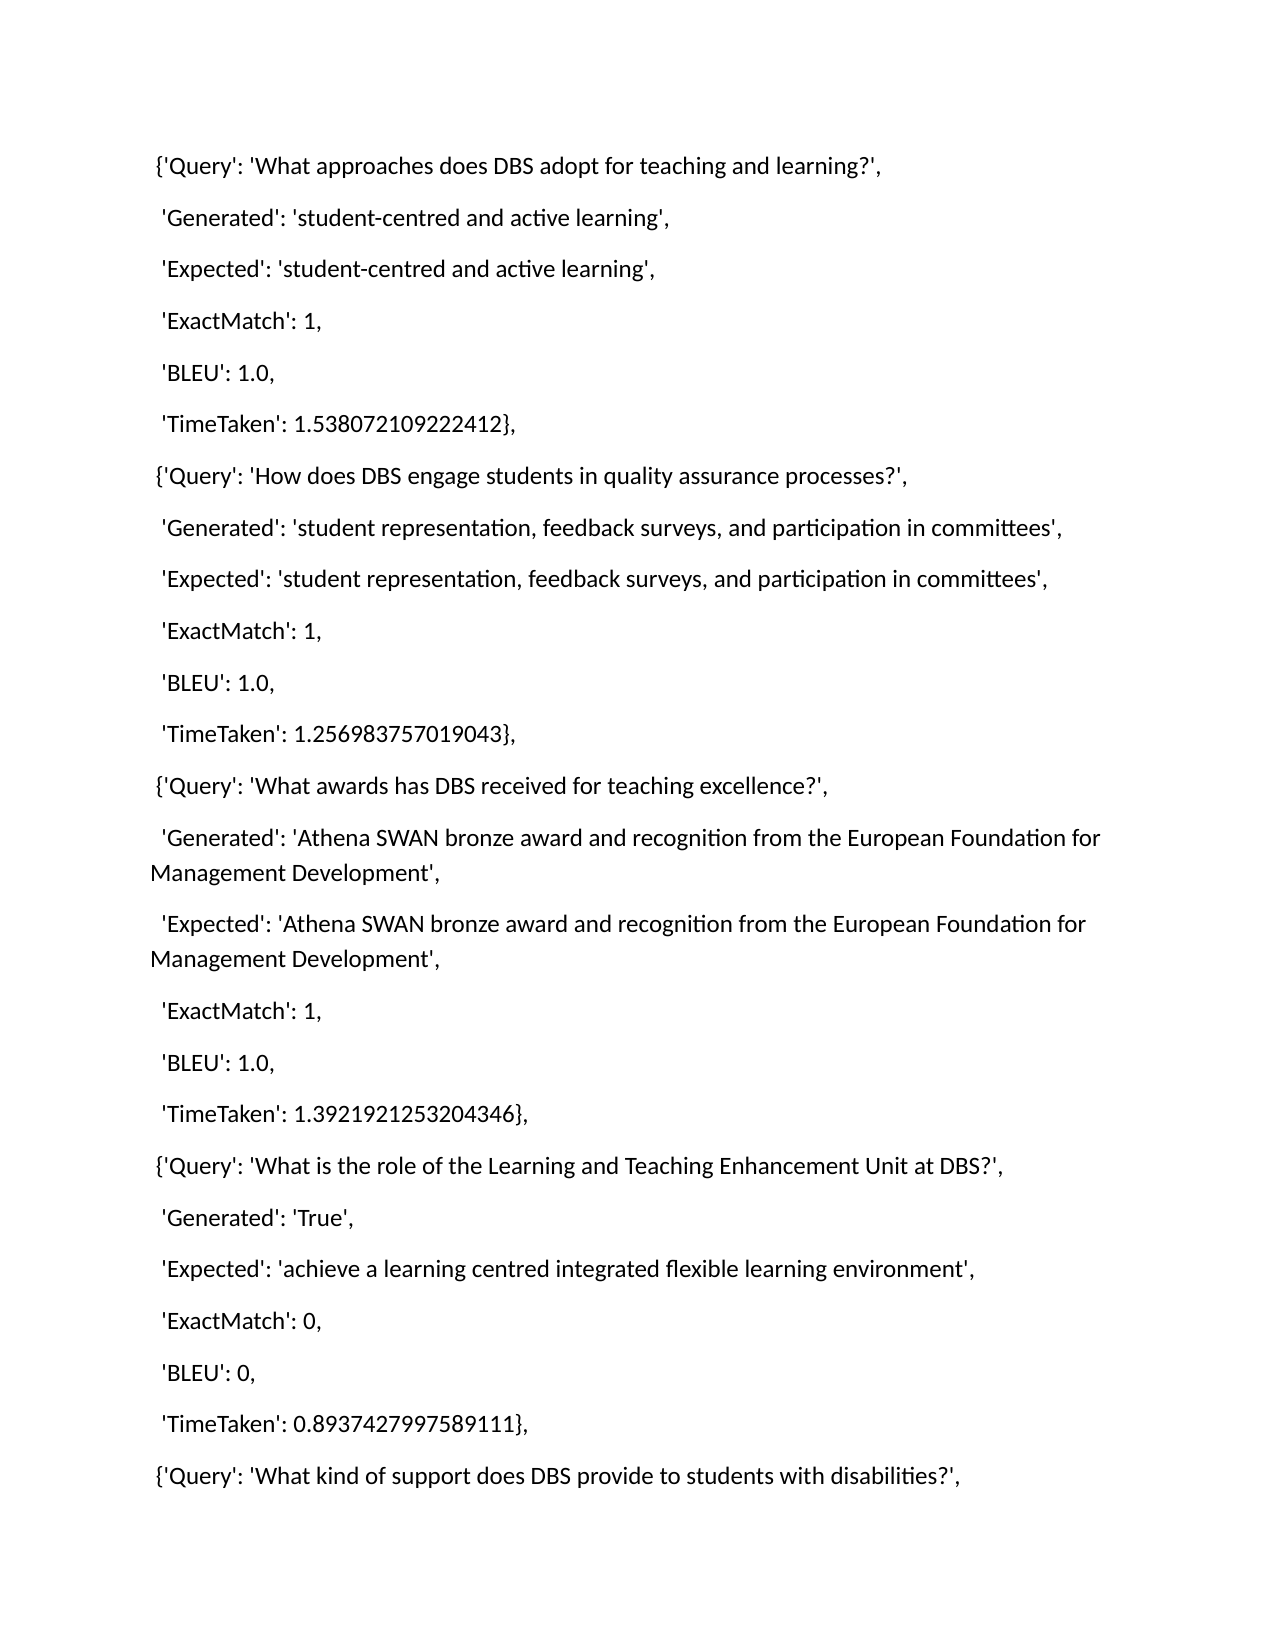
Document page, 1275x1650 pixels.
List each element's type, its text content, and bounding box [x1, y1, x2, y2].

text 'Generated': 'Athena SWAN bronze award and recognition from the European Foundation for Management Development', [150, 822, 1125, 887]
text 'Generated': 'student representation, feedback surveys, and participation in committees', [150, 512, 1125, 542]
text 'Expected': 'student-centred and active learning', [150, 253, 1125, 284]
text {'Query': 'What approaches does DBS adopt for teaching and learning?', [150, 150, 1125, 181]
text 'Expected': 'student representation, feedback surveys, and participation in committees', [150, 563, 1125, 594]
text 'TimeTaken': 0.8937427997589111}, [150, 1408, 1125, 1439]
text 'BLEU': 0, [150, 1357, 1125, 1387]
text {'Query': 'What kind of support does DBS provide to students with disabilities?', [150, 1460, 1125, 1491]
text 'ExactMatch': 0, [150, 1305, 1125, 1336]
text 'Expected': 'achieve a learning centred integrated flexible learning environment', [150, 1253, 1125, 1284]
text 'BLEU': 1.0, [150, 667, 1125, 697]
text 'ExactMatch': 1, [150, 615, 1125, 646]
text 'Expected': 'Athena SWAN bronze award and recognition from the European Foundation for Management Development', [150, 908, 1125, 974]
text {'Query': 'What is the role of the Learning and Teaching Enhancement Unit at DBS?', [150, 1150, 1125, 1181]
text 'BLEU': 1.0, [150, 357, 1125, 387]
text 'BLEU': 1.0, [150, 1047, 1125, 1077]
text 'Generated': 'student-centred and active learning', [150, 202, 1125, 232]
text {'Query': 'How does DBS engage students in quality assurance processes?', [150, 460, 1125, 491]
text 'TimeTaken': 1.256983757019043}, [150, 718, 1125, 749]
text 'Generated': 'True', [150, 1202, 1125, 1232]
text 'TimeTaken': 1.538072109222412}, [150, 408, 1125, 439]
text 'ExactMatch': 1, [150, 305, 1125, 336]
text 'TimeTaken': 1.3921921253204346}, [150, 1098, 1125, 1129]
text 'ExactMatch': 1, [150, 995, 1125, 1026]
text {'Query': 'What awards has DBS received for teaching excellence?', [150, 770, 1125, 801]
